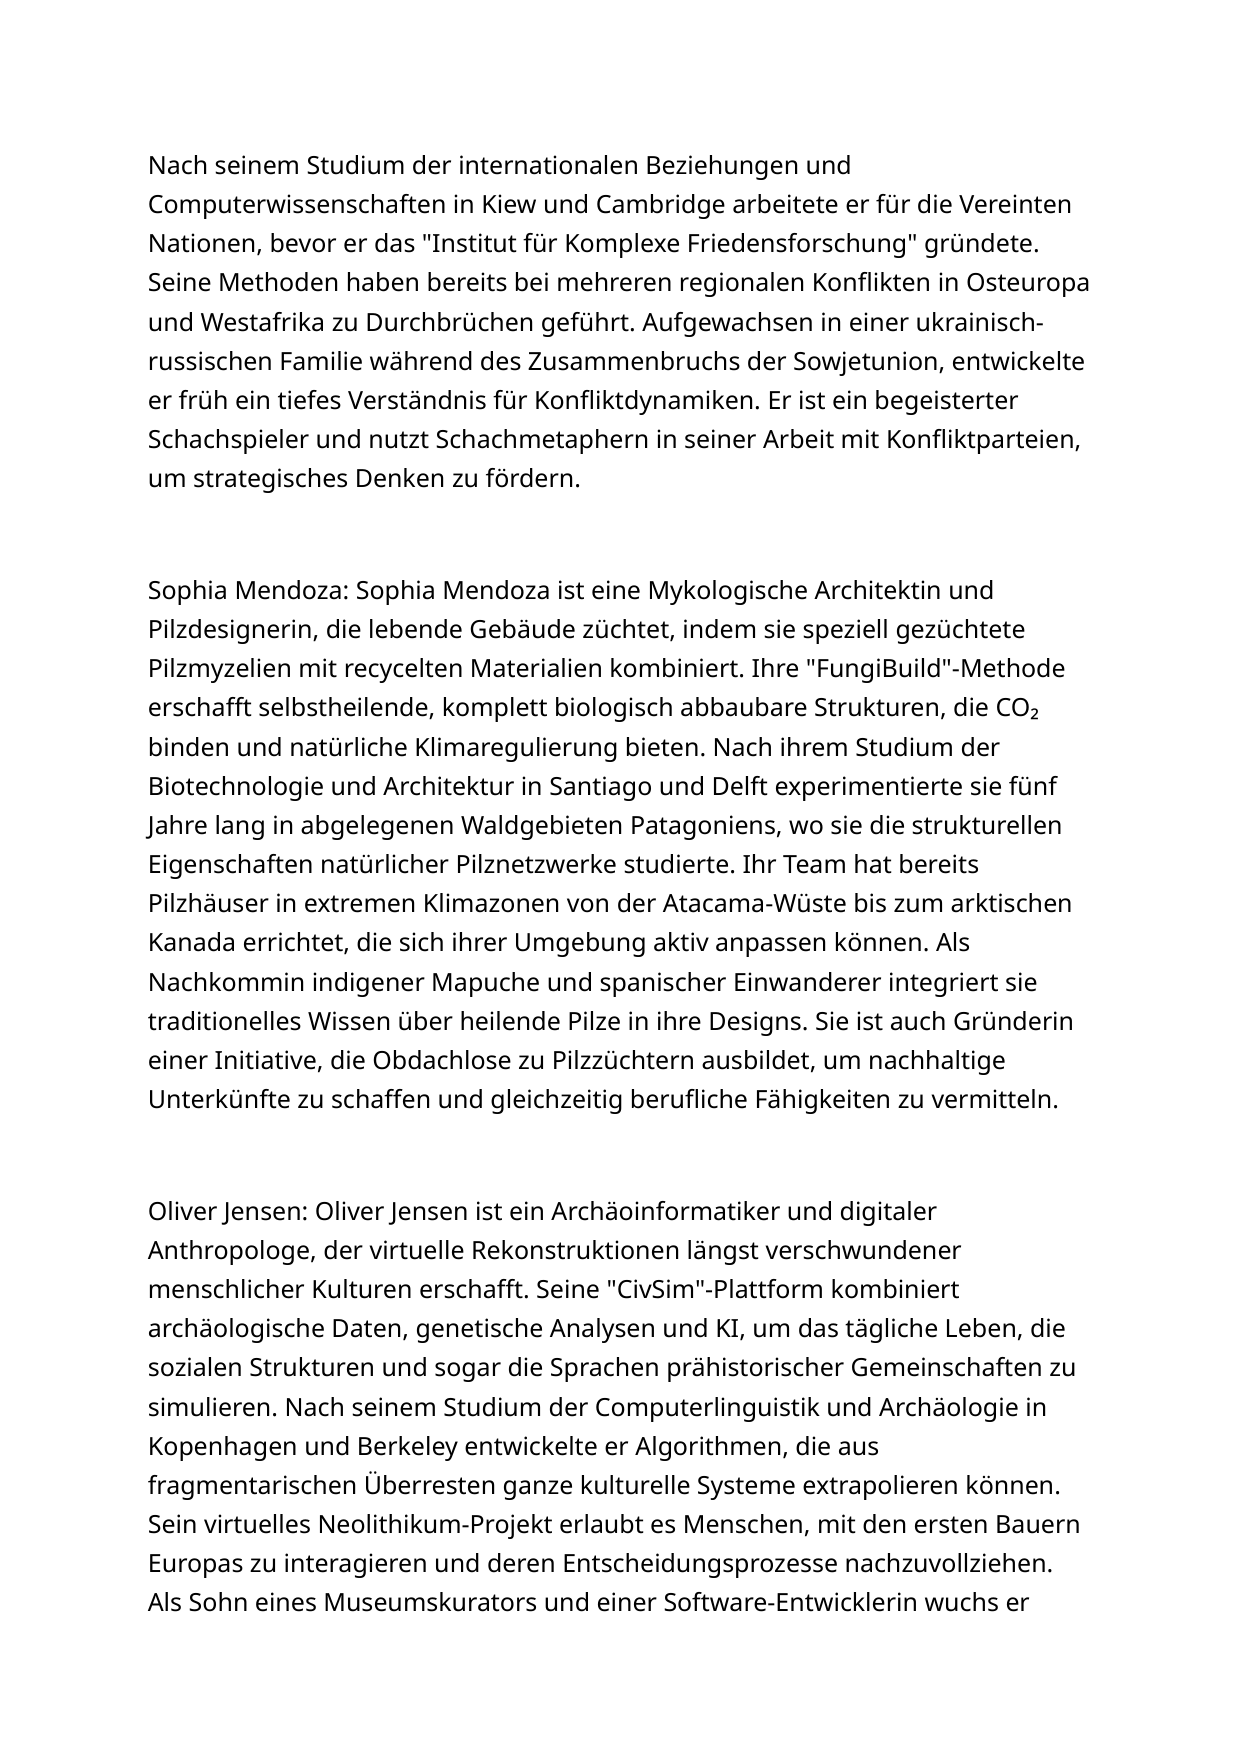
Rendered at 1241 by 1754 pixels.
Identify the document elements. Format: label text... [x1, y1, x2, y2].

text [148, 148, 1093, 495]
text Sophia Mendoza: Sophia Mendoza ist eine Mykologische Architektin und Pilzdesignerin, die lebende Gebäude züchtet, indem sie speziell gezüchtete Pilzmyzelien mit recycelten Materialien kombiniert. Ihre "FungiBuild"-Methode erschafft selbstheilende, komplett biologisch abbaubare Strukturen, die CO₂ binden und natürliche Klimaregulierung bieten. Nach ihrem Studium der Biotechnologie und Architektur in Santiago und Delft experimentierte sie fünf Jahre lang in abgelegenen Waldgebieten Patagoniens, wo sie die strukturellen Eigenschaften natürlicher Pilznetzwerke studierte. Ihr Team hat bereits Pilzhäuser in extremen Klimazonen von der Atacama-Wüste bis zum arktischen Kanada errichtet, die sich ihrer Umgebung aktiv anpassen können. Als Nachkommin indigener Mapuche und spanischer Einwanderer integriert sie traditionelles Wissen über heilende Pilze in ihre Designs. Sie ist auch Gründerin einer Initiative, die Obdachlose zu Pilzzüchtern ausbildet, um nachhaltige Unterkünfte zu schaffen und gleichzeitig berufliche Fähigkeiten zu vermitteln. [148, 573, 1093, 1116]
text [148, 1193, 1093, 1619]
